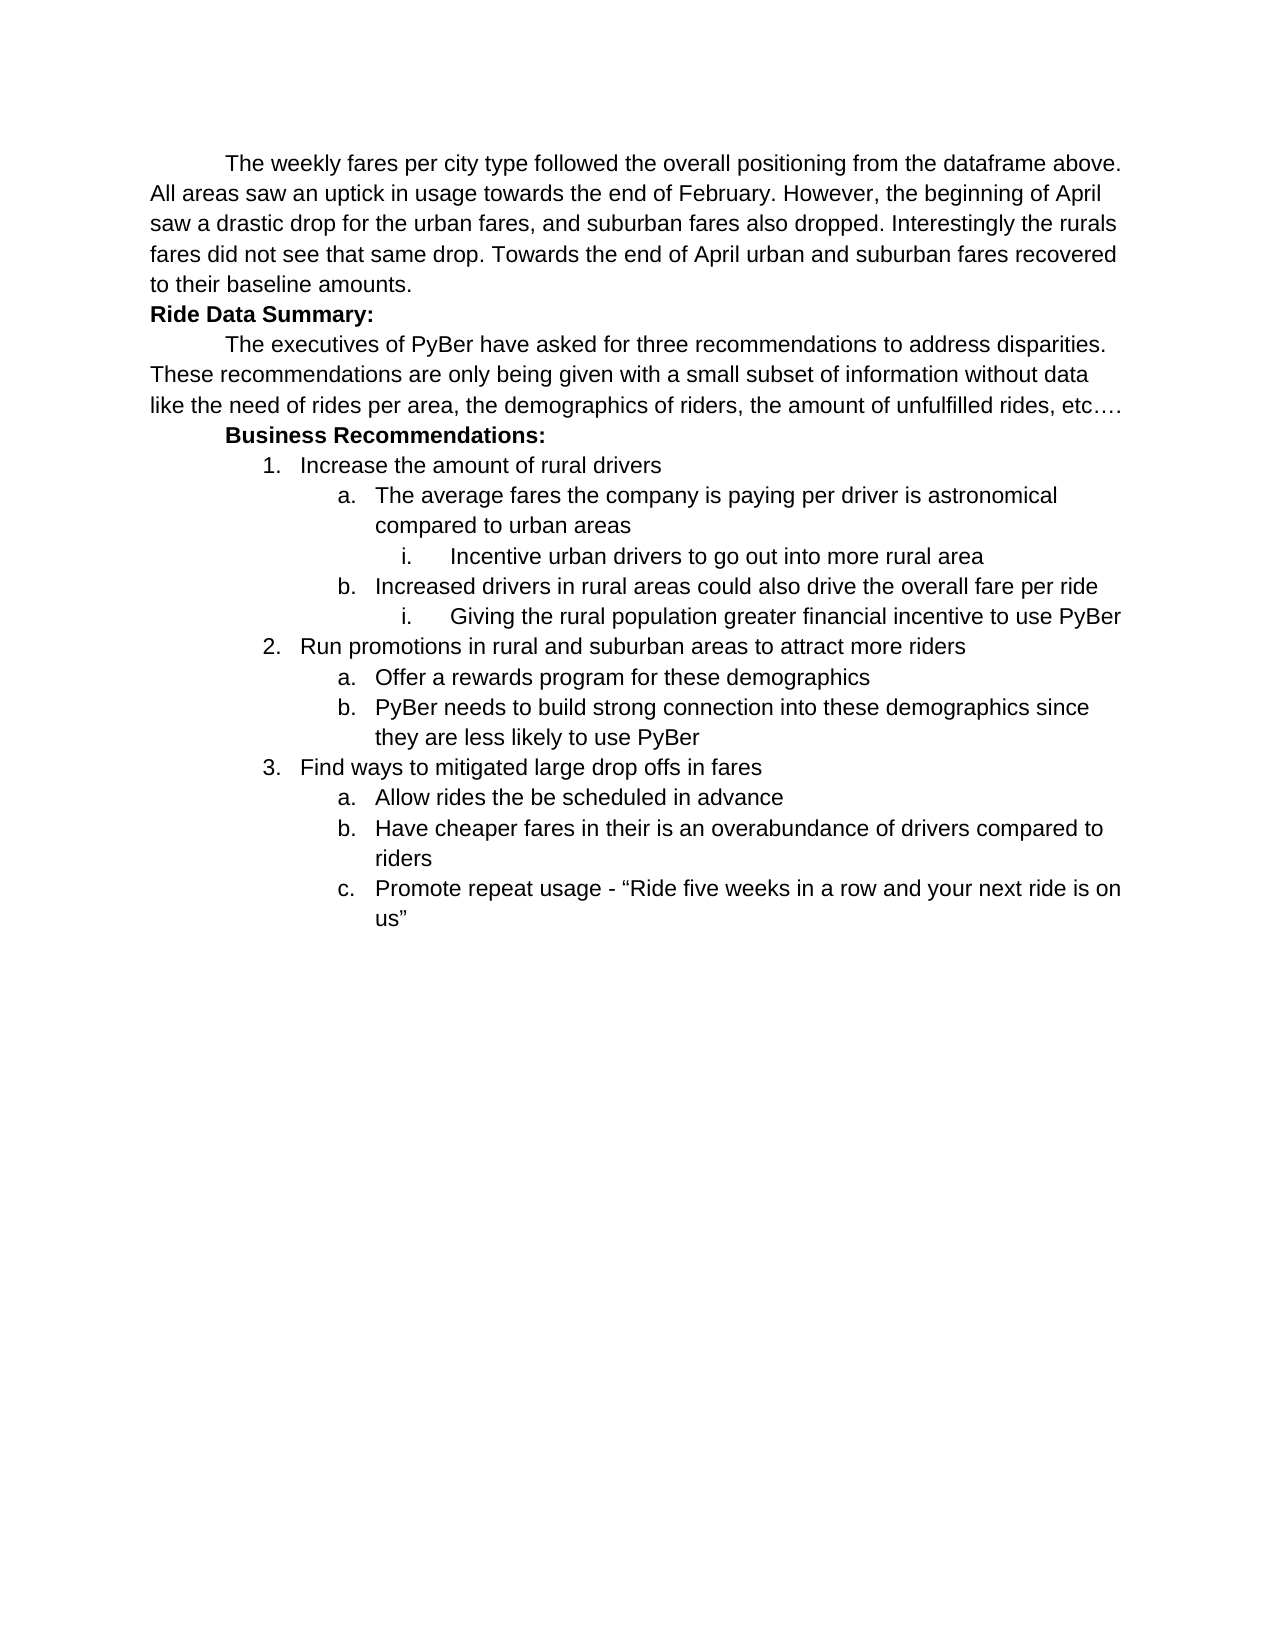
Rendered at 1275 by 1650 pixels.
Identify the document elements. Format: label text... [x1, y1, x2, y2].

list Increase the amount of rural drivers [262, 452, 1125, 478]
text Ride Data Summary: [150, 301, 1125, 327]
list Offer a rewards program for these demographics [337, 663, 1125, 690]
list PyBer needs to build strong connection into these demographics since they are less likely to use PyBer [337, 694, 1125, 750]
text The weekly fares per city type followed the overall positioning from the dataframe above. All areas saw an uptick in usage towards the end of February. However, the beginning of April saw a drastic drop for the urban fares, and suburban fares also dropped. Interestingly the rurals fares did not see that same drop. Towards the end of April urban and suburban fares recovered to their baseline amounts. [150, 150, 1125, 297]
text The executives of PyBer have asked for three recommendations to address disparities. These recommendations are only being given with a small subset of information without data like the need of rides per area, the demographics of riders, the amount of unfulfilled rides, etc…. [150, 331, 1125, 418]
list The average fares the company is paying per driver is astronomical compared to urban areas [337, 482, 1125, 539]
list Promote repeat usage - “Ride five weeks in a row and your next ride is on us” [337, 875, 1125, 932]
list Find ways to mitigated large drop offs in fares [262, 754, 1125, 781]
list Giving the rural population greater financial incentive to use PyBer [412, 603, 1125, 629]
text Business Recommendations: [150, 422, 1125, 448]
list Allow rides the be scheduled in advance [337, 784, 1125, 811]
list Run promotions in rural and suburban areas to attract more riders [262, 633, 1125, 660]
list Have cheaper fares in their is an overabundance of drivers compared to riders [337, 814, 1125, 871]
list Increased drivers in rural areas could also drive the overall fare per ride [337, 573, 1125, 599]
list Incentive urban drivers to go out into more rural area [412, 543, 1125, 569]
